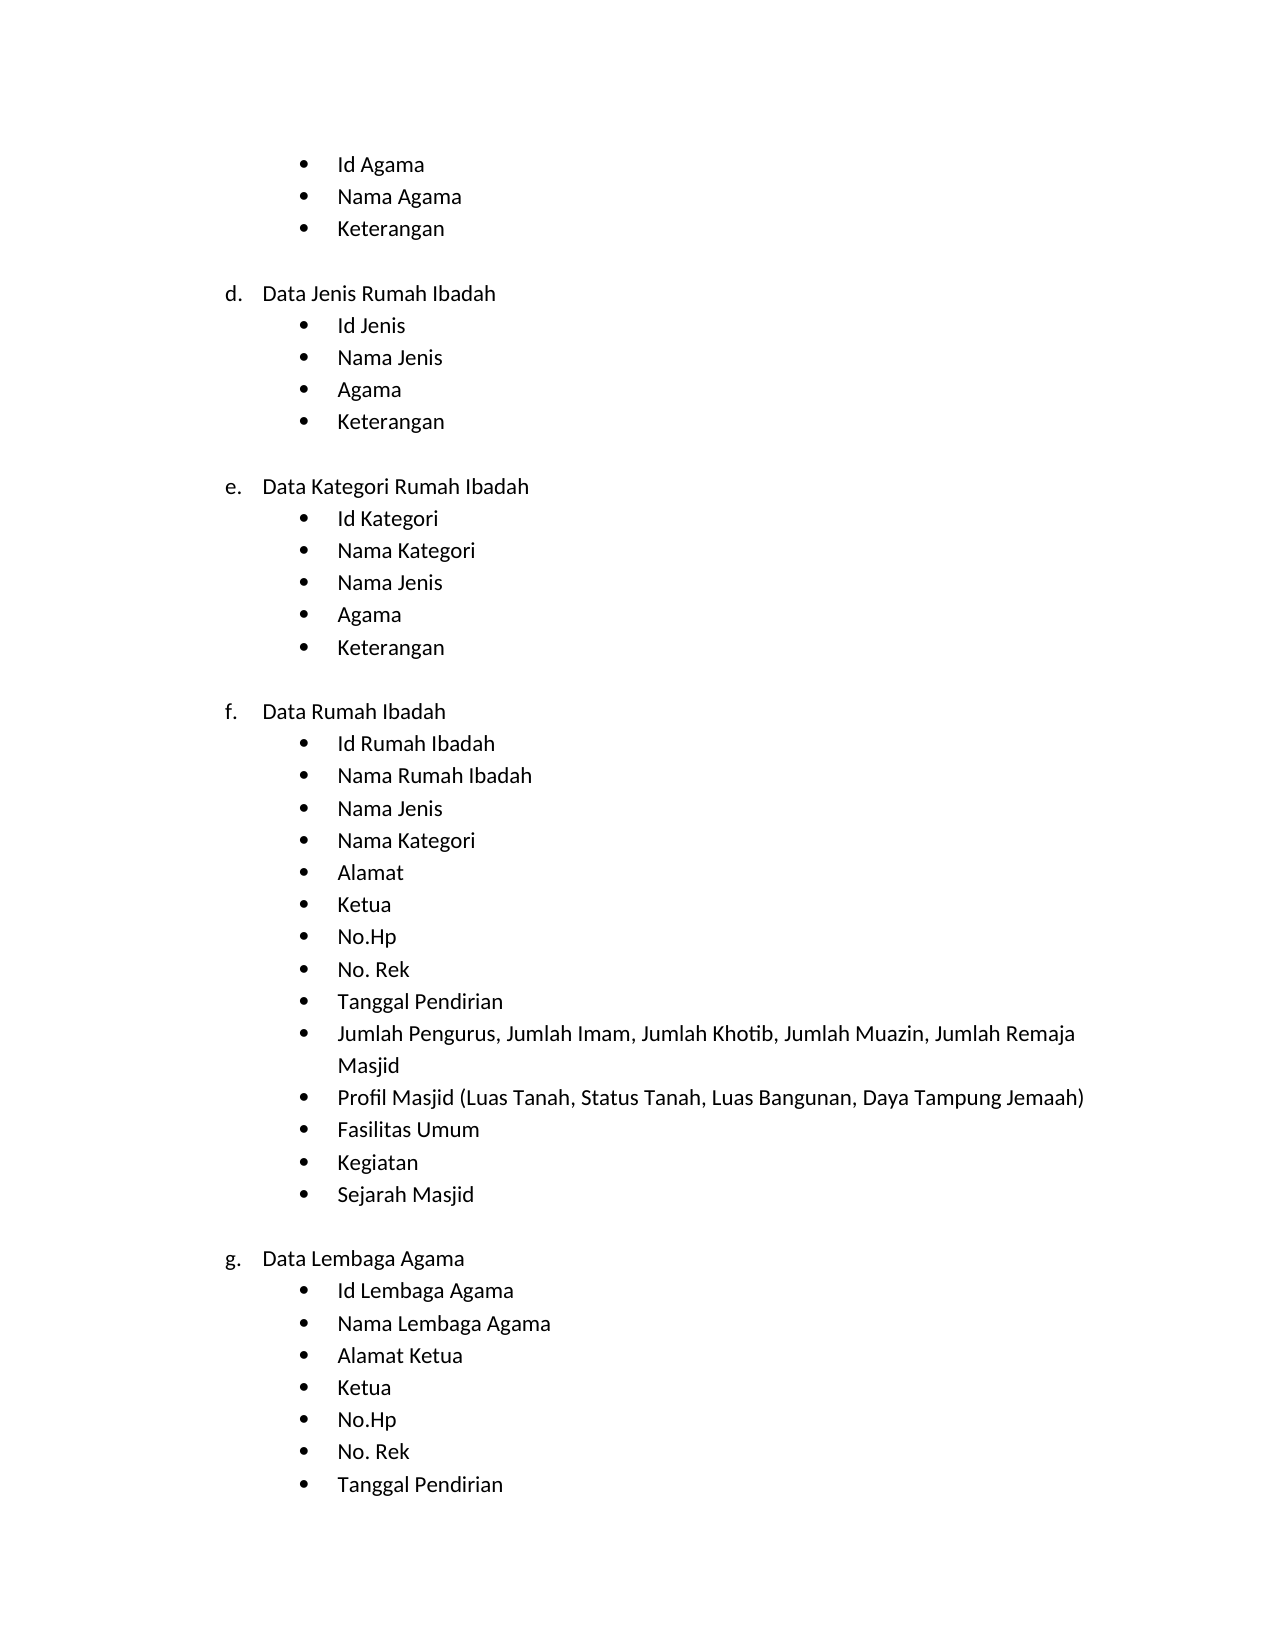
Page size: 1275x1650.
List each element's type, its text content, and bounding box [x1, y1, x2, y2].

list Keterangan [300, 407, 1125, 436]
list Id Rumah Ibadah [300, 729, 1125, 757]
list Ketua [300, 890, 1125, 918]
list Id Lembaga Agama [300, 1277, 1125, 1304]
list Data Kategori Rumah Ibadah [225, 472, 1125, 500]
list Ketua [300, 1373, 1125, 1401]
list Id Kategori [300, 504, 1125, 532]
list Agama [300, 375, 1125, 403]
list Fasilitas Umum [300, 1116, 1125, 1144]
list Keterangan [300, 633, 1125, 661]
list Nama Jenis [300, 568, 1125, 596]
list Data Rumah Ibadah [225, 697, 1125, 725]
list Nama Lembaga Agama [300, 1309, 1125, 1337]
list Jumlah Pengurus, Jumlah Imam, Jumlah Khotib, Jumlah Muazin, Jumlah Remaja Masjid [300, 1019, 1125, 1079]
list Id Jenis [300, 311, 1125, 339]
list Sejarah Masjid [300, 1180, 1125, 1208]
list Nama Agama [300, 182, 1125, 210]
list Keterangan [300, 214, 1125, 242]
list Nama Jenis [300, 794, 1125, 822]
list No.Hp [300, 1405, 1125, 1433]
list Nama Kategori [300, 826, 1125, 854]
list No. Rek [300, 1437, 1125, 1466]
list Tanggal Pendirian [300, 1470, 1125, 1498]
list Agama [300, 601, 1125, 629]
list Nama Rumah Ibadah [300, 762, 1125, 789]
list Profil Masjid (Luas Tanah, Status Tanah, Luas Bangunan, Daya Tampung Jemaah) [300, 1083, 1125, 1111]
list No. Rek [300, 955, 1125, 983]
list Tanggal Pendirian [300, 987, 1125, 1015]
list Nama Jenis [300, 343, 1125, 371]
list Data Jenis Rumah Ibadah [225, 279, 1125, 307]
list Alamat Ketua [300, 1341, 1125, 1369]
list Kegiatan [300, 1148, 1125, 1176]
list Alamat [300, 858, 1125, 886]
list Nama Kategori [300, 536, 1125, 564]
list No.Hp [300, 922, 1125, 951]
list Id Agama [300, 150, 1125, 178]
list Data Lembaga Agama [225, 1244, 1125, 1272]
